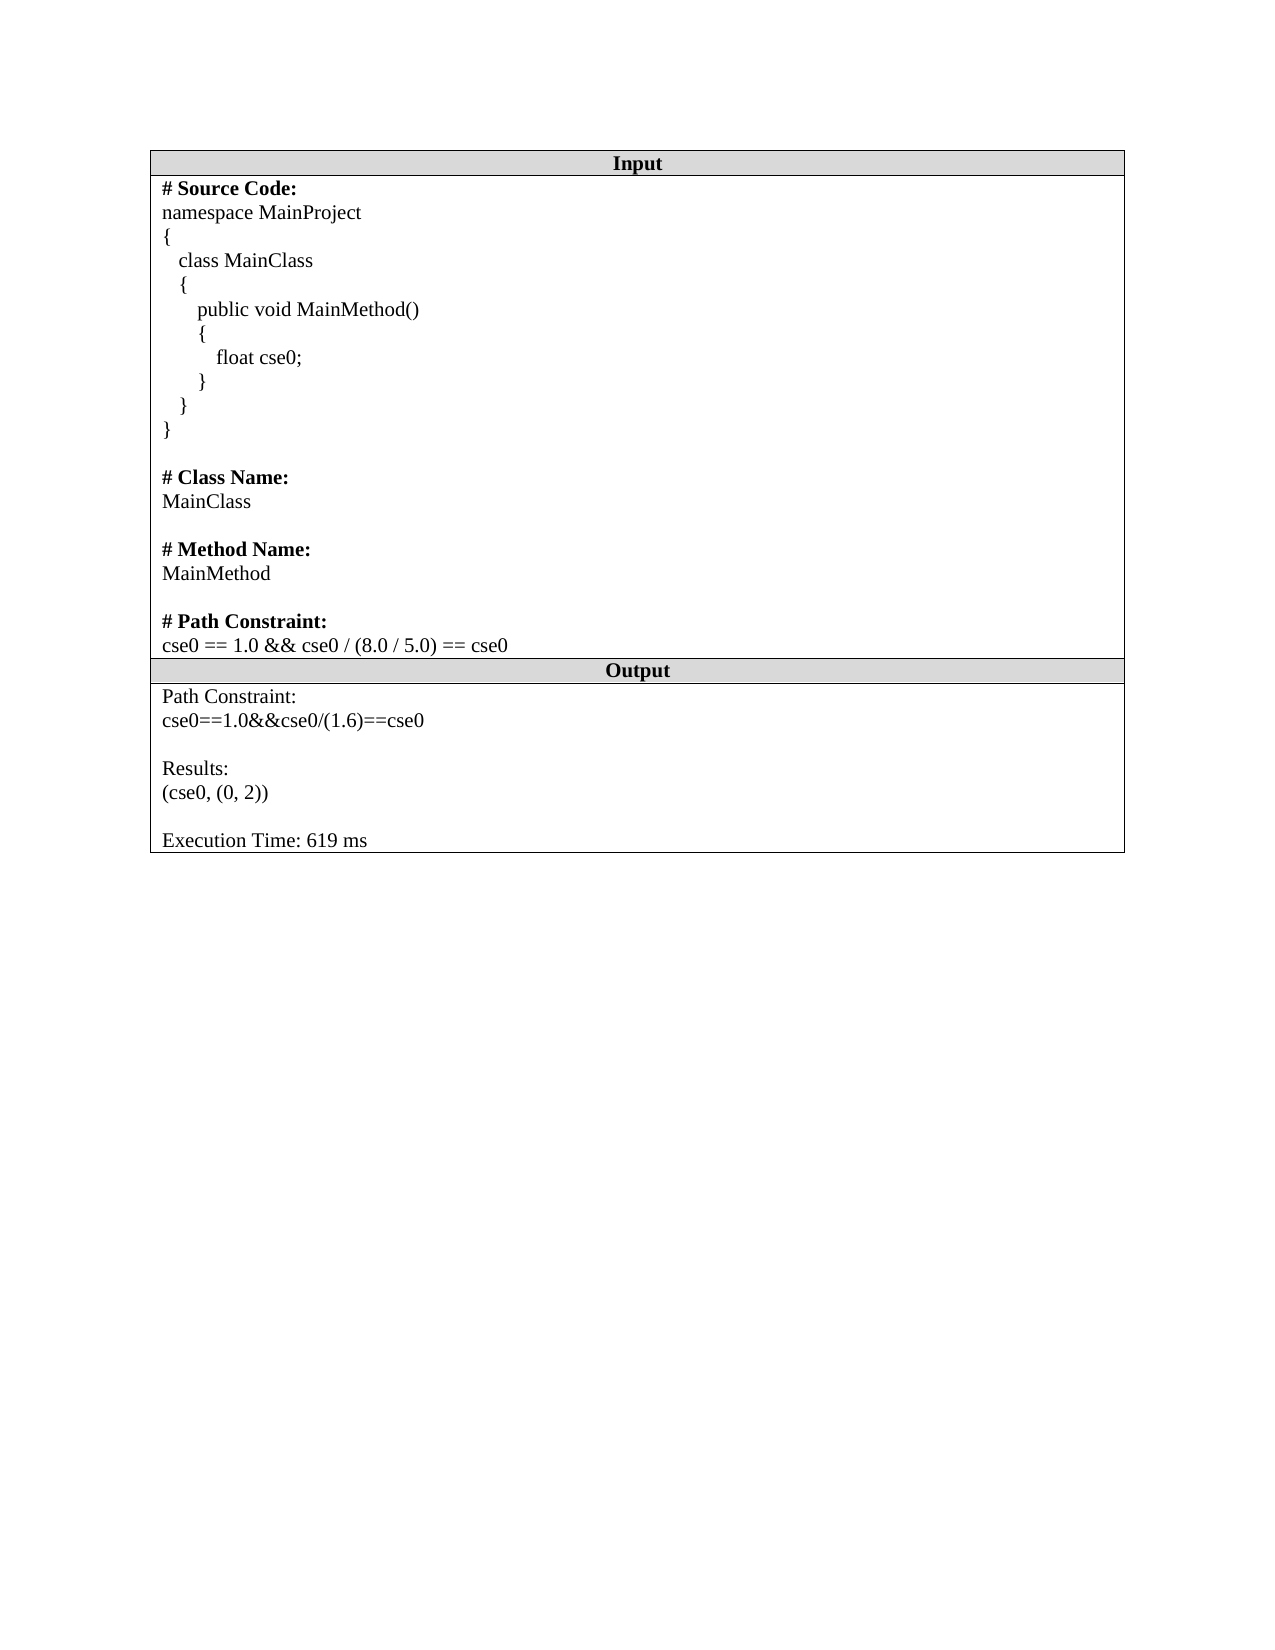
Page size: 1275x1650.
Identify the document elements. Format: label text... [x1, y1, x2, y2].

table_cell # Source Code: namespace MainProject { class MainClass { public void MainMethod() { float cse0; } } } # Class Name: MainClass # Method Name: MainMethod # Path Constraint: cse0 == 1.0 && cse0 / (8.0 / 5.0) == cse0 [151, 176, 1124, 657]
table_cell Path Constraint: cse0==1.0&&cse0/(1.6)==cse0 Results: (cse0, (0, 2)) Execution Time: 619 ms [151, 684, 1124, 852]
table_cell Output [151, 659, 1124, 682]
table_header Input [151, 151, 1124, 175]
